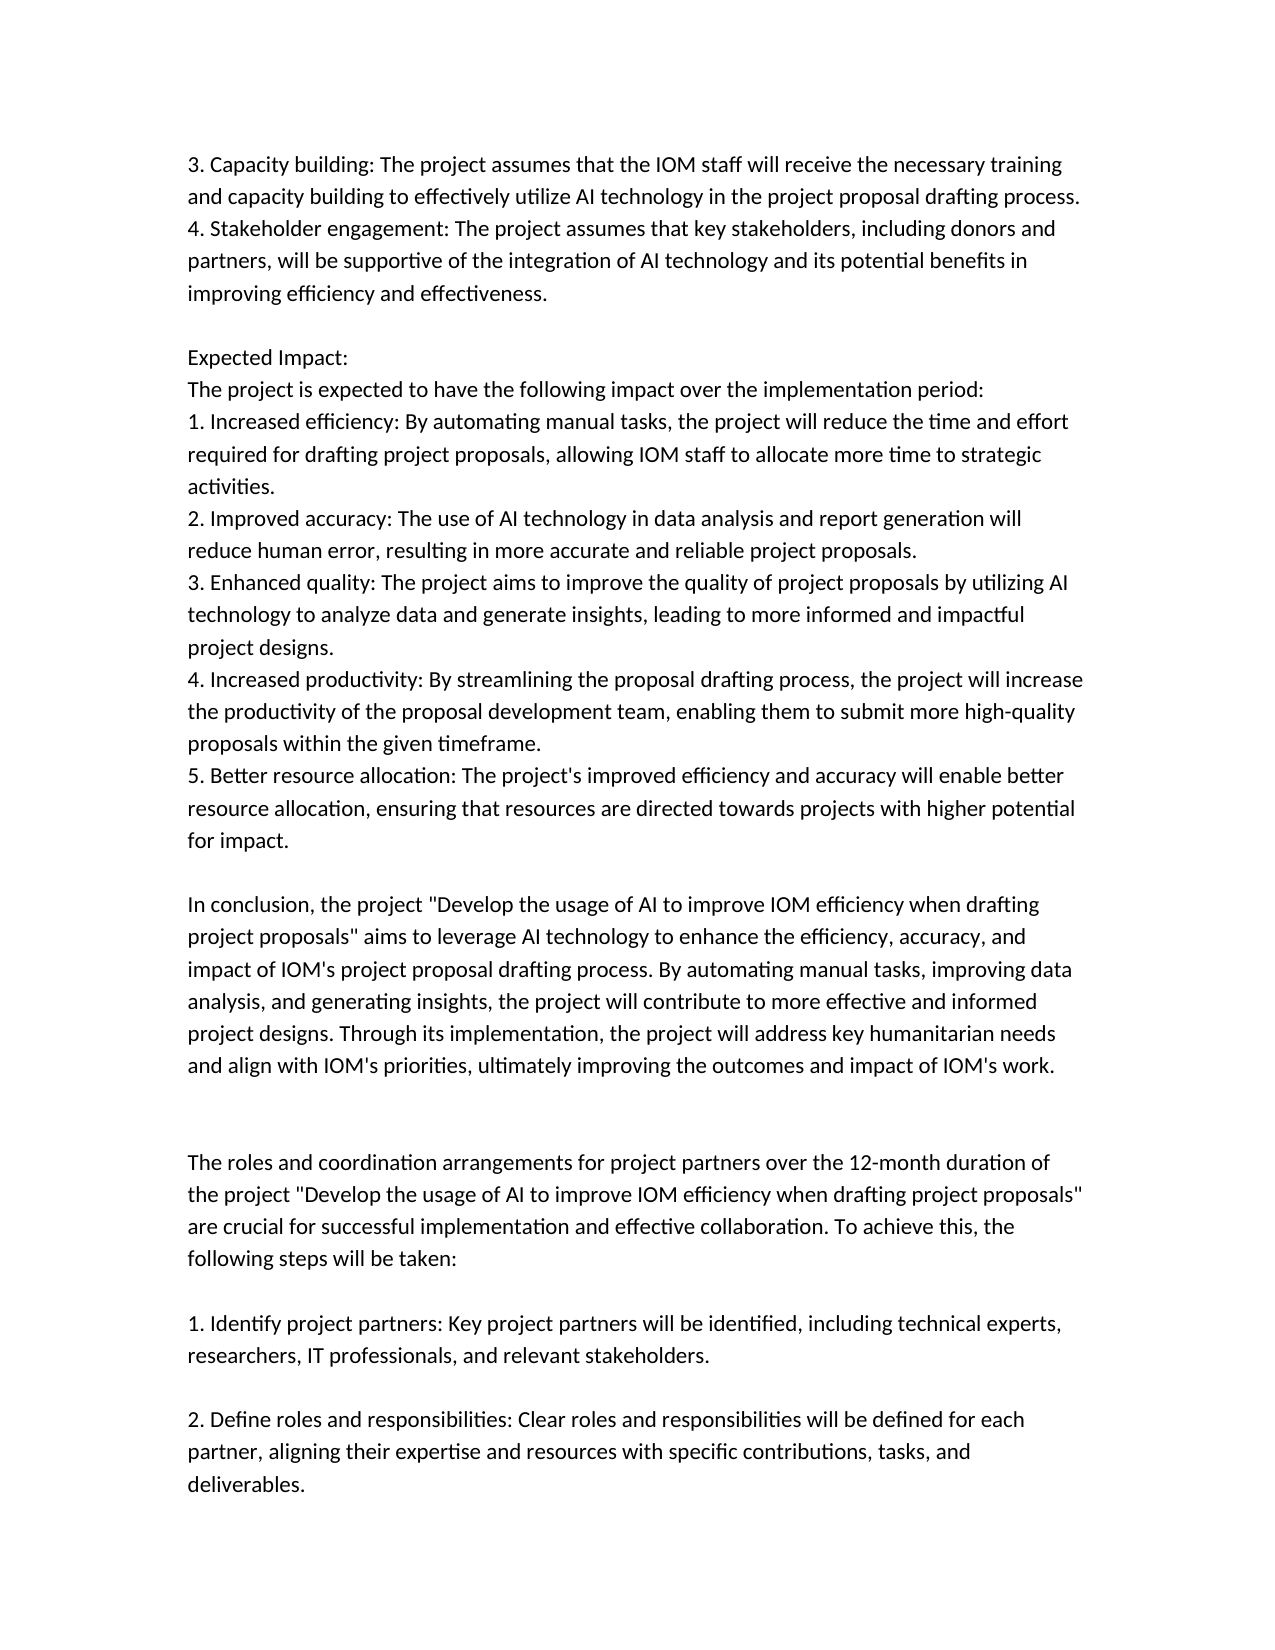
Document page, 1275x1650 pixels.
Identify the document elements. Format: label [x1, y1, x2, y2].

text [187, 150, 1087, 1498]
